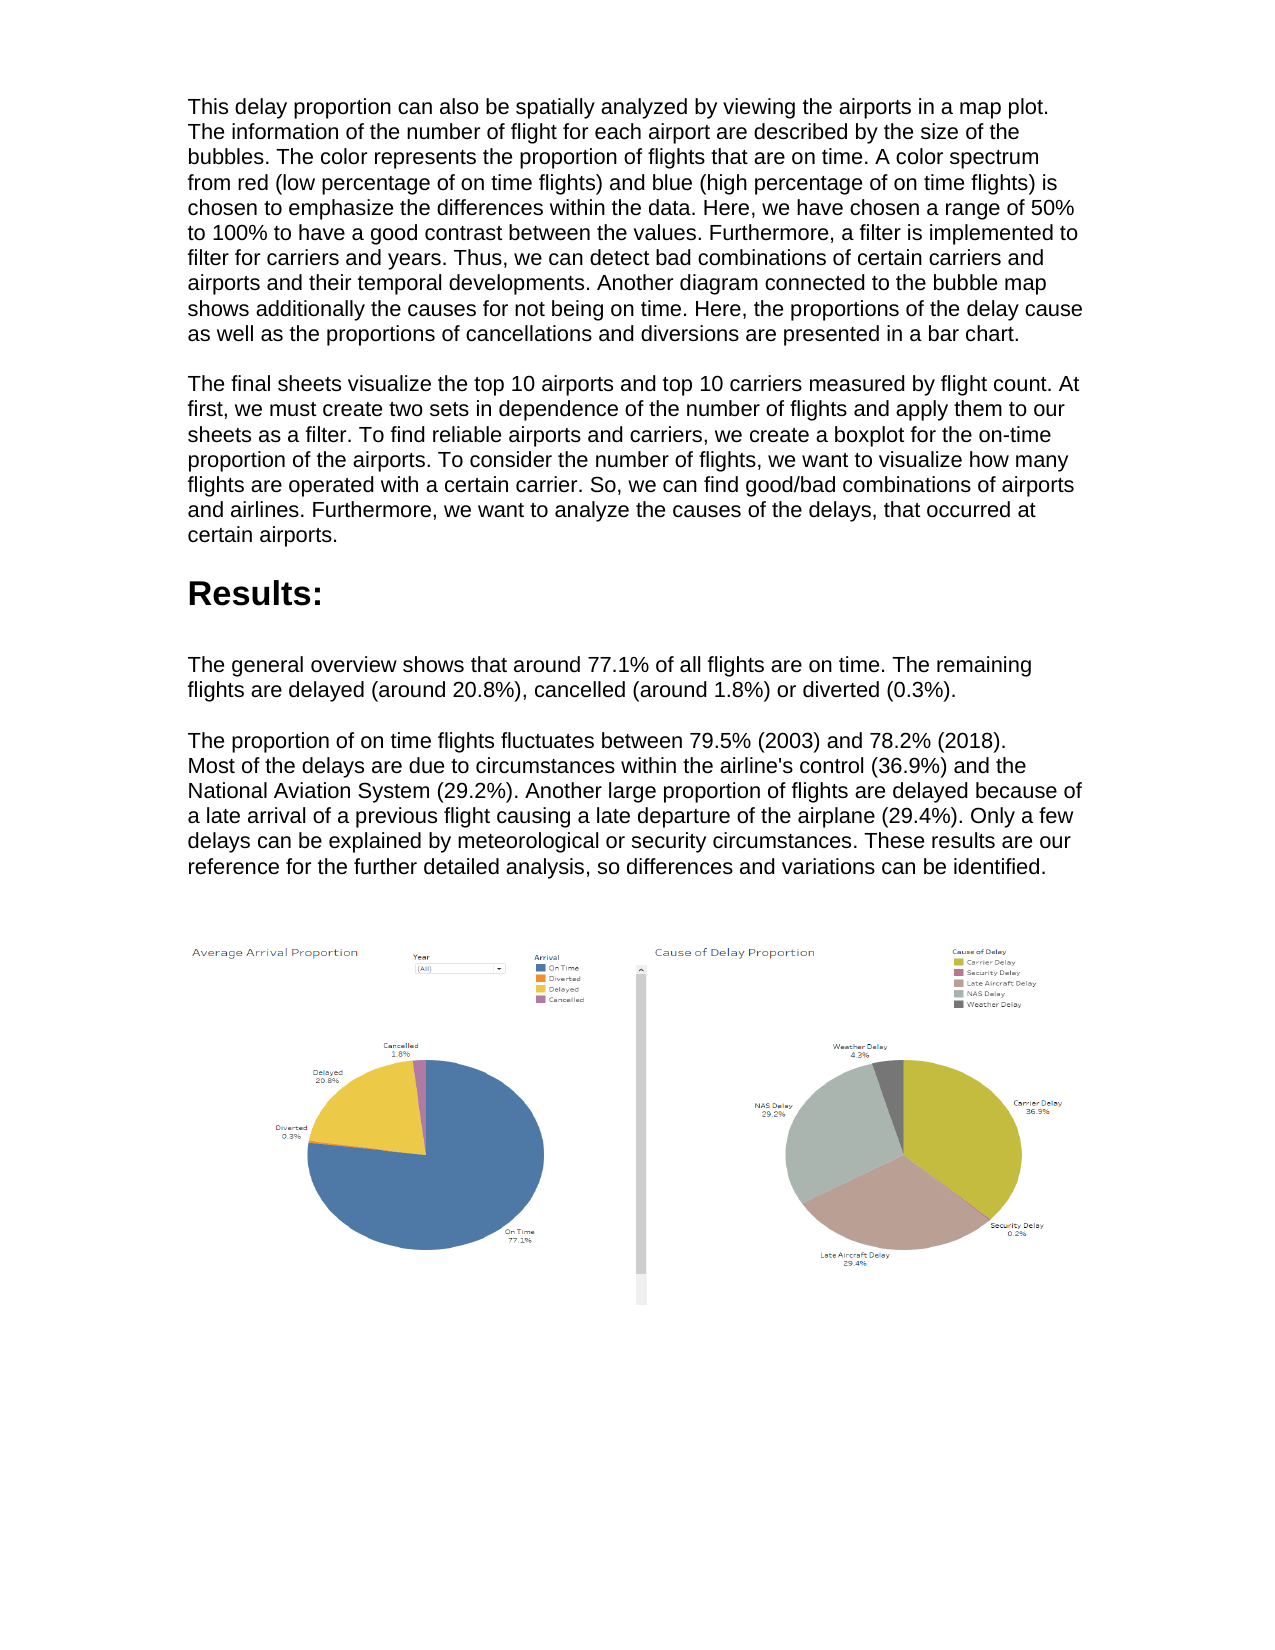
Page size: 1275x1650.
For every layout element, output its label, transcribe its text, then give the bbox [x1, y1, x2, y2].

text Most of the delays are due to circumstances within the airline's control (36.9%) and the National Aviation System (29.2%). Another large proportion of flights are delayed because of a late arrival of a previous flight causing a late departure of the airplane (29.4%). Only a few delays can be explained by meteorological or security circumstances. These results are our reference for the further detailed analysis, so differences and variations can be identified. [187, 753, 1087, 879]
text Results: [187, 573, 1087, 612]
text The final sheets visualize the top 10 airports and top 10 carriers measured by flight count. At first, we must create two sets in dependence of the number of flights and apply them to our sheets as a filter. To find reliable airports and carriers, we create a boxplot for the on-time proportion of the airports. To consider the number of flights, we want to visualize how many flights are operated with a certain carrier. So, we can find good/bad combinations of airports and airlines. Furthermore, we want to analyze the causes of the delays, that occurred at certain airports. [187, 371, 1087, 547]
text The general overview shows that around 77.1% of all flights are on time. The remaining flights are delayed (around 20.8%), cancelled (around 1.8%) or diverted (0.3%). [187, 652, 1087, 702]
picture [187, 929, 1088, 1305]
text This delay proportion can also be spatially analyzed by viewing the airports in a map plot. The information of the number of flight for each airport are described by the size of the bubbles. The color represents the proportion of flights that are on time. A color spectrum from red (low percentage of on time flights) and blue (high percentage of on time flights) is chosen to emphasize the differences within the data. Here, we have chosen a range of 50% to 100% to have a good contrast between the values. Furthermore, a filter is implemented to filter for carriers and years. Thus, we can detect bad combinations of certain carriers and airports and their temporal developments. Another diagram connected to the bubble map shows additionally the causes for not being on time. Here, the proportions of the delay cause as well as the proportions of cancellations and diversions are presented in a bar chart. [187, 94, 1087, 346]
text The proportion of on time flights fluctuates between 79.5% (2003) and 78.2% (2018). [187, 727, 1087, 753]
